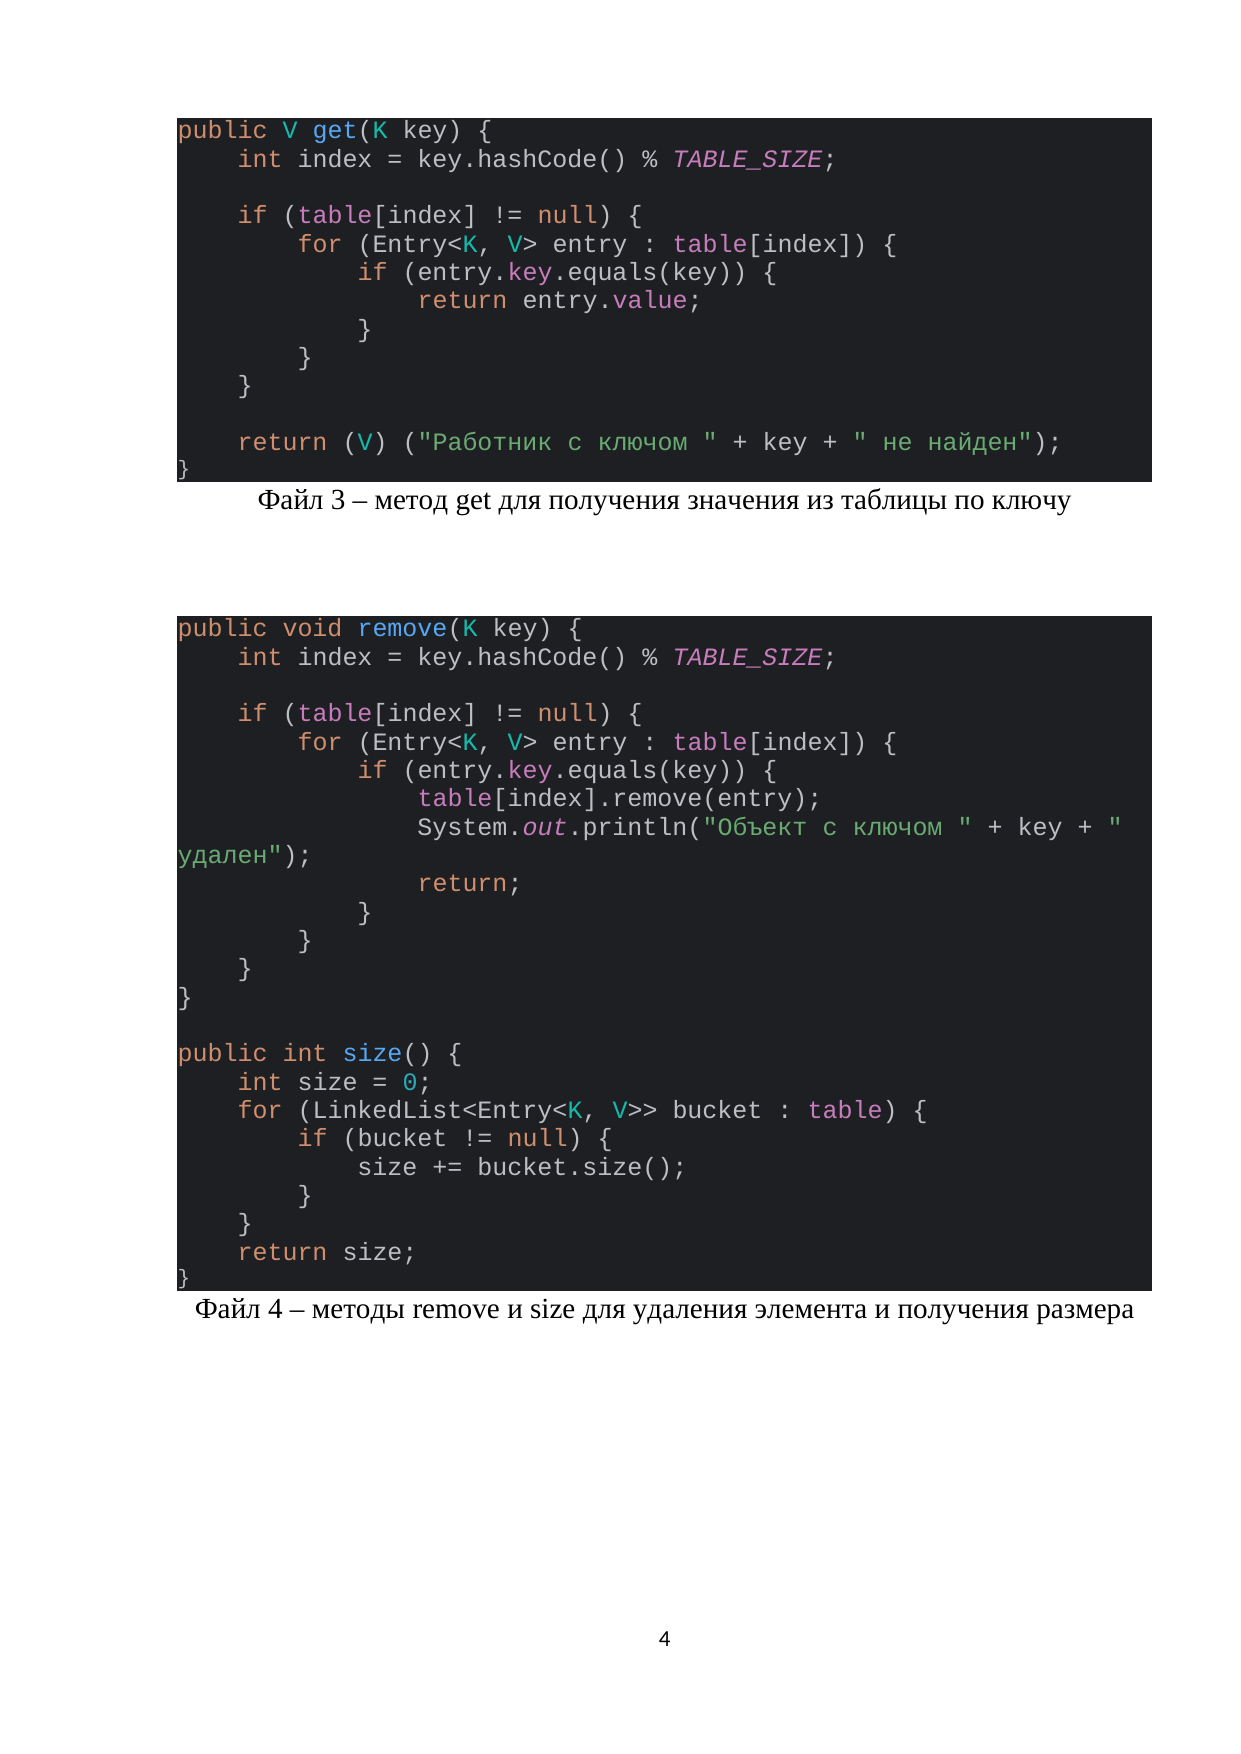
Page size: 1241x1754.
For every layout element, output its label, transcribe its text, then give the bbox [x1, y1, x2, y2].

text Файл 3 – метод get для получения значения из таблицы по ключу [177, 482, 1152, 515]
text Файл 4 – методы remove и size для удаления элемента и получения размера [177, 1291, 1152, 1324]
text public void remove(K key) { int index = key.hashCode() % TABLE_SIZE; if (table[index] != null) { for (Entry<K, V> entry : table[index]) { if (entry.key.equals(key)) { table[index].remove(entry); System.out.println("Объект с ключом " + key + " удален"); return; } } } } public int size() { int size = 0; for (LinkedList<Entry<K, V>> bucket : table) { if (bucket != null) { size += bucket.size(); } } return size; } [177, 616, 1152, 1291]
text public V get(K key) { int index = key.hashCode() % TABLE_SIZE; if (table[index] != null) { for (Entry<K, V> entry : table[index]) { if (entry.key.equals(key)) { return entry.value; } } } return (V) ("Работник с ключом " + key + " не найден"); } [177, 118, 1152, 482]
